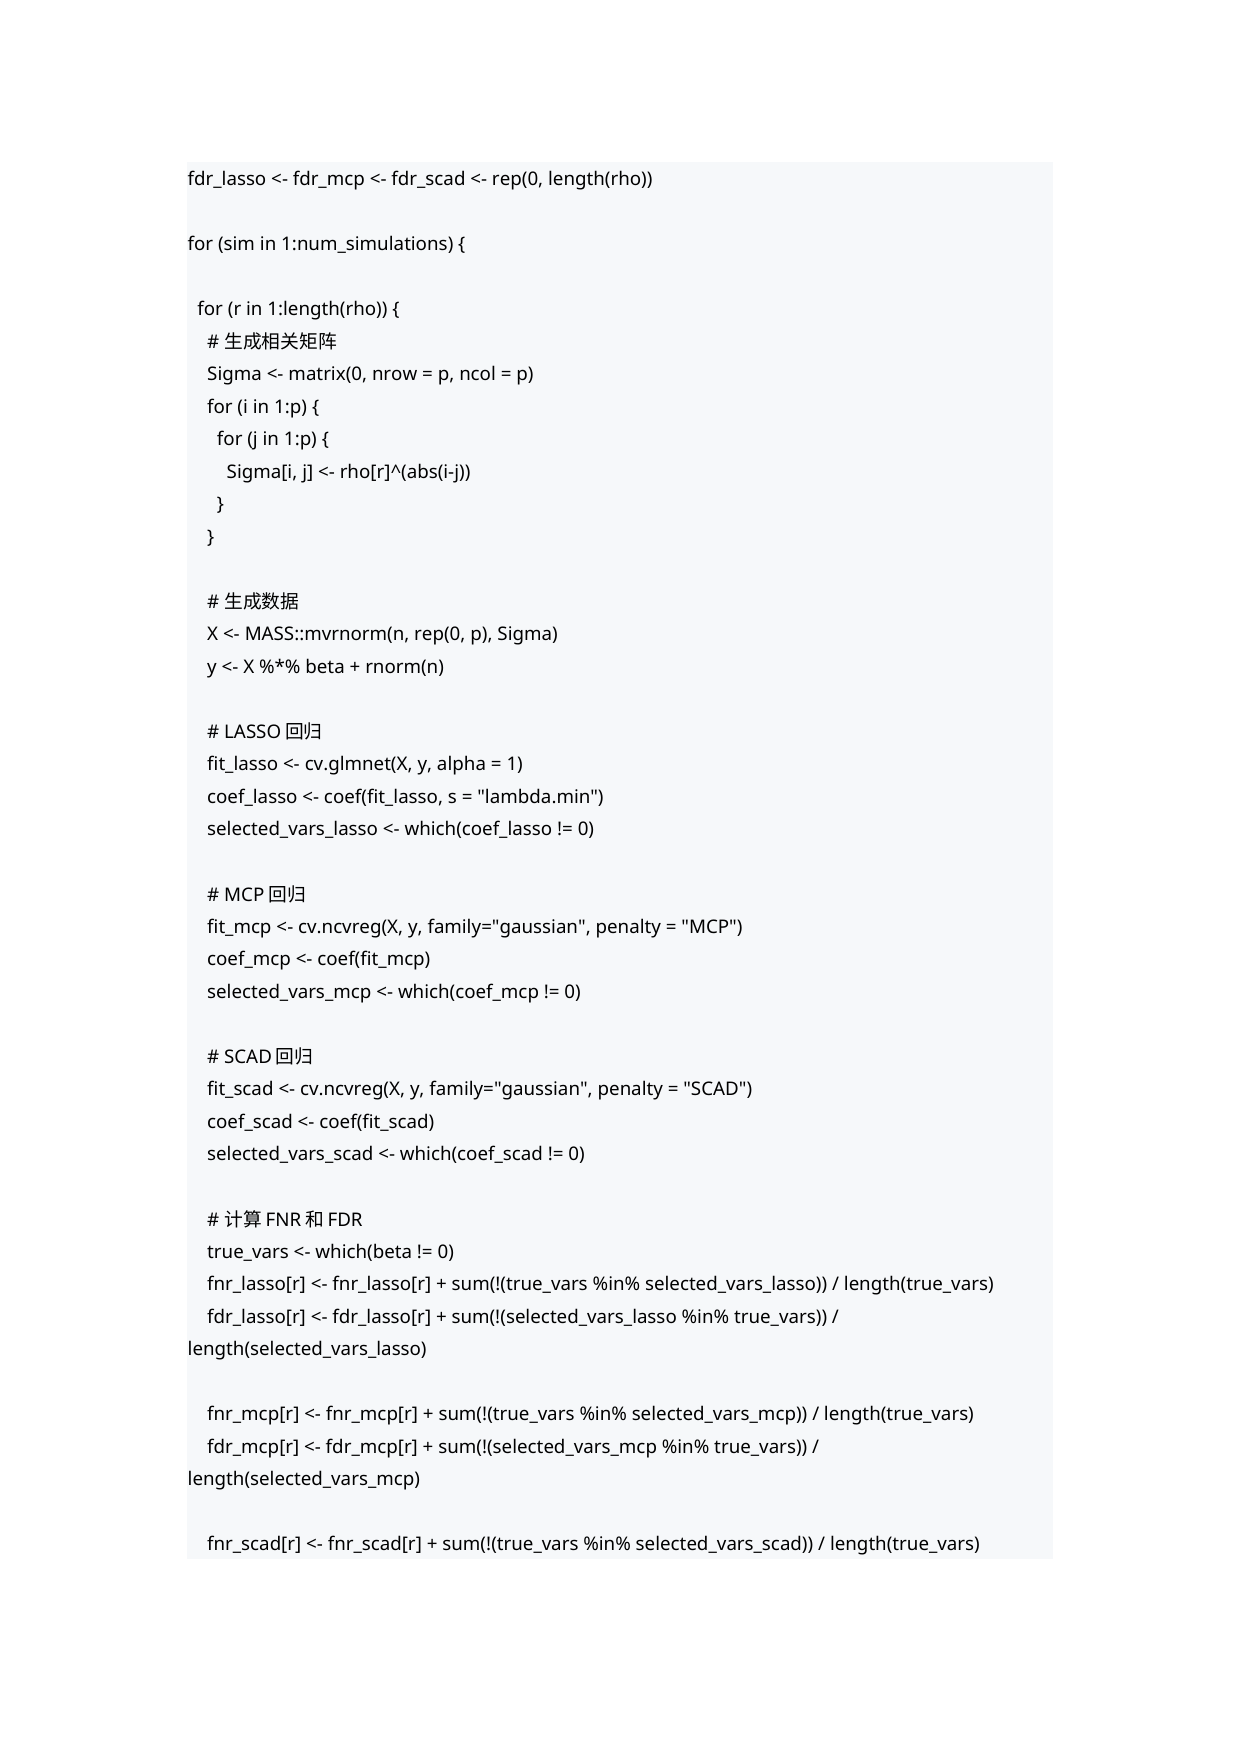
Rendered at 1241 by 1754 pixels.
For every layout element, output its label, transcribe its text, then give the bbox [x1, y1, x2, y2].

text # MCP回归 [187, 877, 1053, 909]
text fdr_lasso[r] <- fdr_lasso[r] + sum(!(selected_vars_lasso %in% true_vars)) / length(selected_vars_lasso) [187, 1299, 1053, 1364]
text selected_vars_lasso <- which(coef_lasso != 0) [187, 812, 1053, 844]
text coef_mcp <- coef(fit_mcp) [187, 942, 1053, 974]
text fnr_lasso[r] <- fnr_lasso[r] + sum(!(true_vars %in% selected_vars_lasso)) / length(true_vars) [187, 1267, 1053, 1299]
text X <- MASS::mvrnorm(n, rep(0, p), Sigma) [187, 617, 1053, 649]
text coef_scad <- coef(fit_scad) [187, 1104, 1053, 1137]
text # SCAD回归 [187, 1039, 1053, 1072]
text for (sim in 1:num_simulations) { [187, 227, 1053, 259]
text y <- X %*% beta + rnorm(n) [187, 649, 1053, 682]
text fit_scad <- cv.ncvreg(X, y, family="gaussian", penalty = "SCAD") [187, 1072, 1053, 1104]
text # 生成数据 [187, 584, 1053, 617]
text for (j in 1:p) { [187, 422, 1053, 454]
text true_vars <- which(beta != 0) [187, 1234, 1053, 1267]
text selected_vars_scad <- which(coef_scad != 0) [187, 1137, 1053, 1169]
text for (r in 1:length(rho)) { [187, 292, 1053, 324]
text fit_mcp <- cv.ncvreg(X, y, family="gaussian", penalty = "MCP") [187, 909, 1053, 942]
text fnr_scad[r] <- fnr_scad[r] + sum(!(true_vars %in% selected_vars_scad)) / length(true_vars) [187, 1527, 1053, 1559]
text # 生成相关矩阵 [187, 324, 1053, 357]
text fdr_lasso <- fdr_mcp <- fdr_scad <- rep(0, length(rho)) [187, 162, 1053, 194]
text fnr_mcp[r] <- fnr_mcp[r] + sum(!(true_vars %in% selected_vars_mcp)) / length(true_vars) [187, 1397, 1053, 1429]
text for (i in 1:p) { [187, 389, 1053, 422]
text # LASSO回归 [187, 714, 1053, 747]
text Sigma[i, j] <- rho[r]^(abs(i-j)) [187, 454, 1053, 487]
text Sigma <- matrix(0, nrow = p, ncol = p) [187, 357, 1053, 389]
text selected_vars_mcp <- which(coef_mcp != 0) [187, 974, 1053, 1007]
text fdr_mcp[r] <- fdr_mcp[r] + sum(!(selected_vars_mcp %in% true_vars)) / length(selected_vars_mcp) [187, 1429, 1053, 1494]
text } [187, 519, 1053, 552]
text coef_lasso <- coef(fit_lasso, s = "lambda.min") [187, 779, 1053, 812]
text } [187, 487, 1053, 519]
text # 计算FNR和FDR [187, 1202, 1053, 1234]
text fit_lasso <- cv.glmnet(X, y, alpha = 1) [187, 747, 1053, 779]
